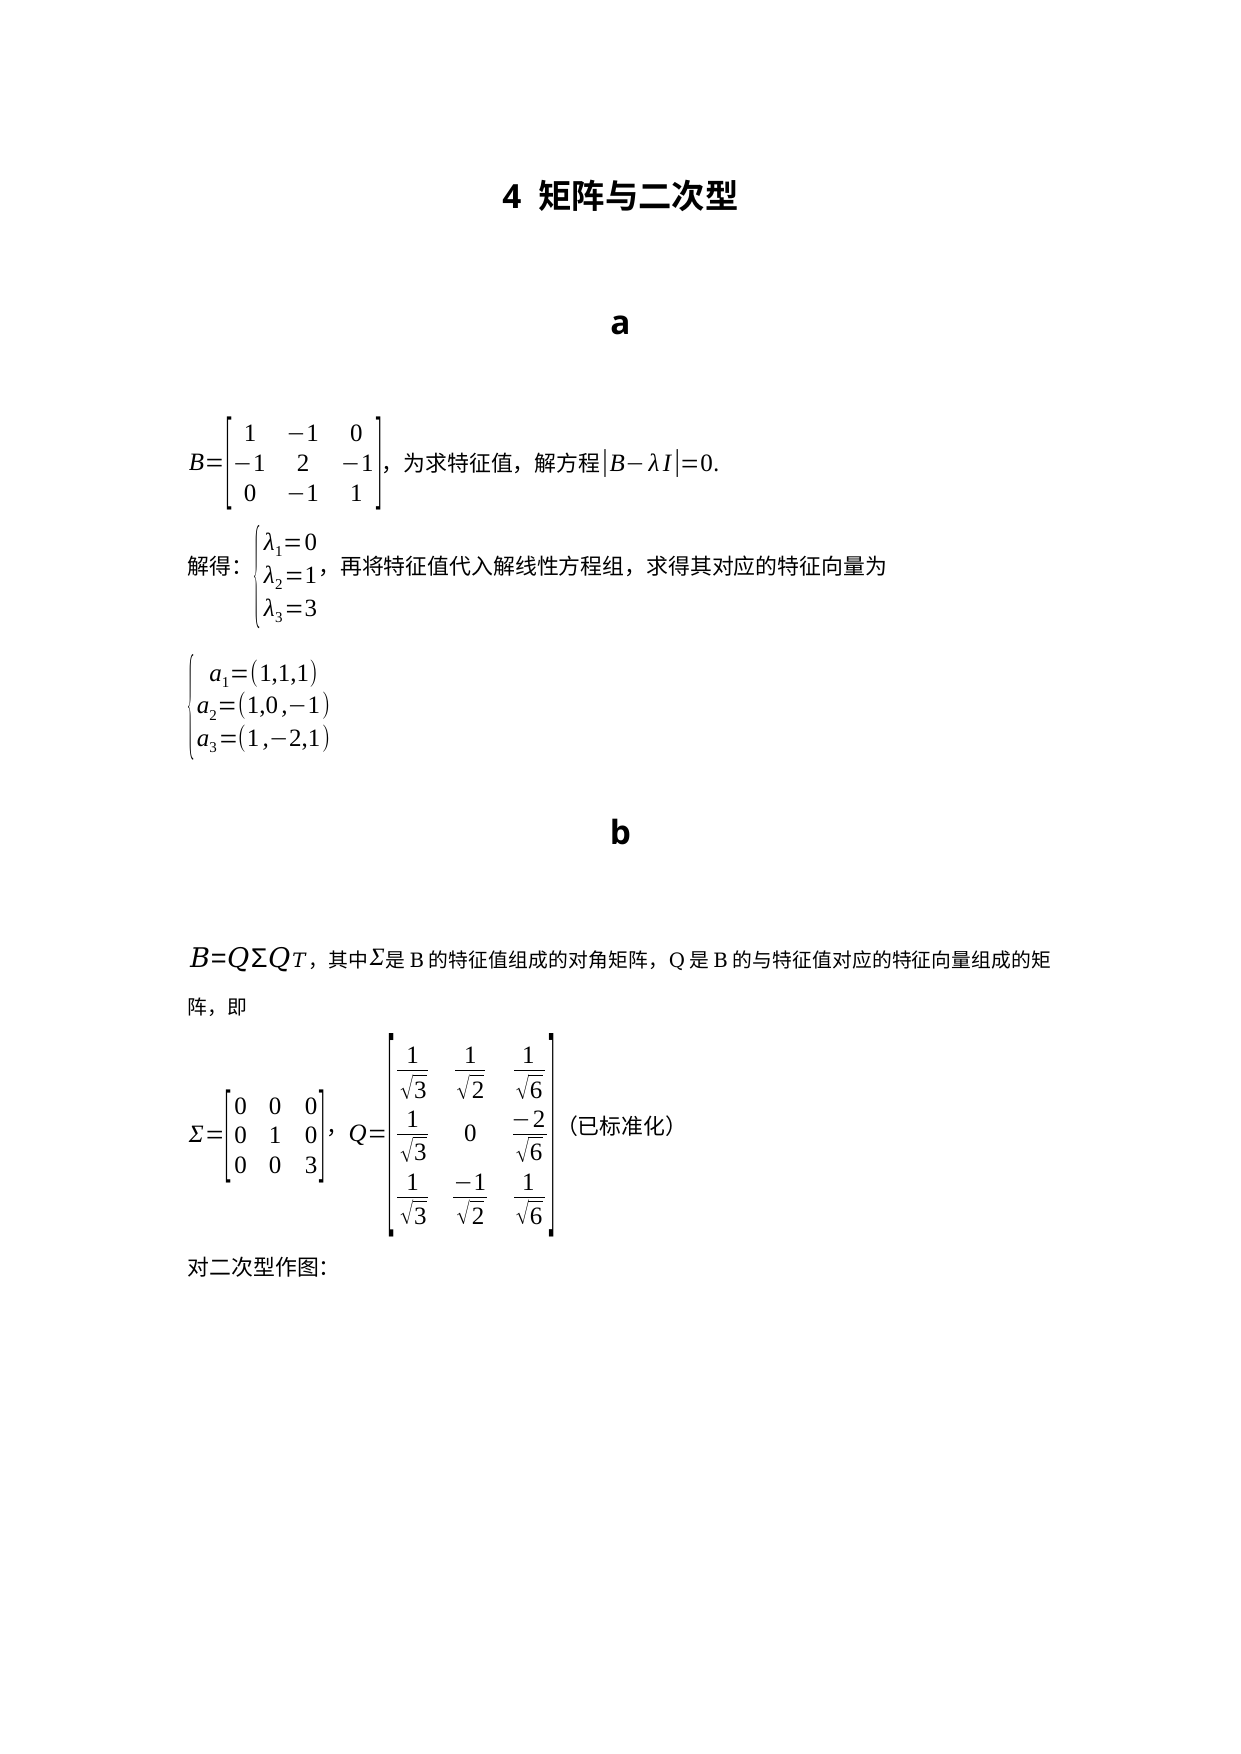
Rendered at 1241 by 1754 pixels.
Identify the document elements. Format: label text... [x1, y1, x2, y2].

subtitle 4 矩阵与二次型 [187, 162, 1053, 227]
subtitle a [187, 289, 1053, 354]
text ，为求特征值，解方程. [187, 414, 1053, 512]
text ，（已标准化） [187, 1022, 1053, 1249]
text 𝐵=𝑄Σ𝑄𝑇，其中是B的特征值组成的对角矩阵，Q是B的与特征值对应的特征向量组成的矩阵，即 [187, 924, 1053, 1022]
text 解得：，再将特征值代入解线性方程组，求得其对应的特征向量为 [187, 512, 1053, 642]
subtitle b [187, 799, 1053, 864]
text 对二次型作图： [187, 1249, 1053, 1282]
